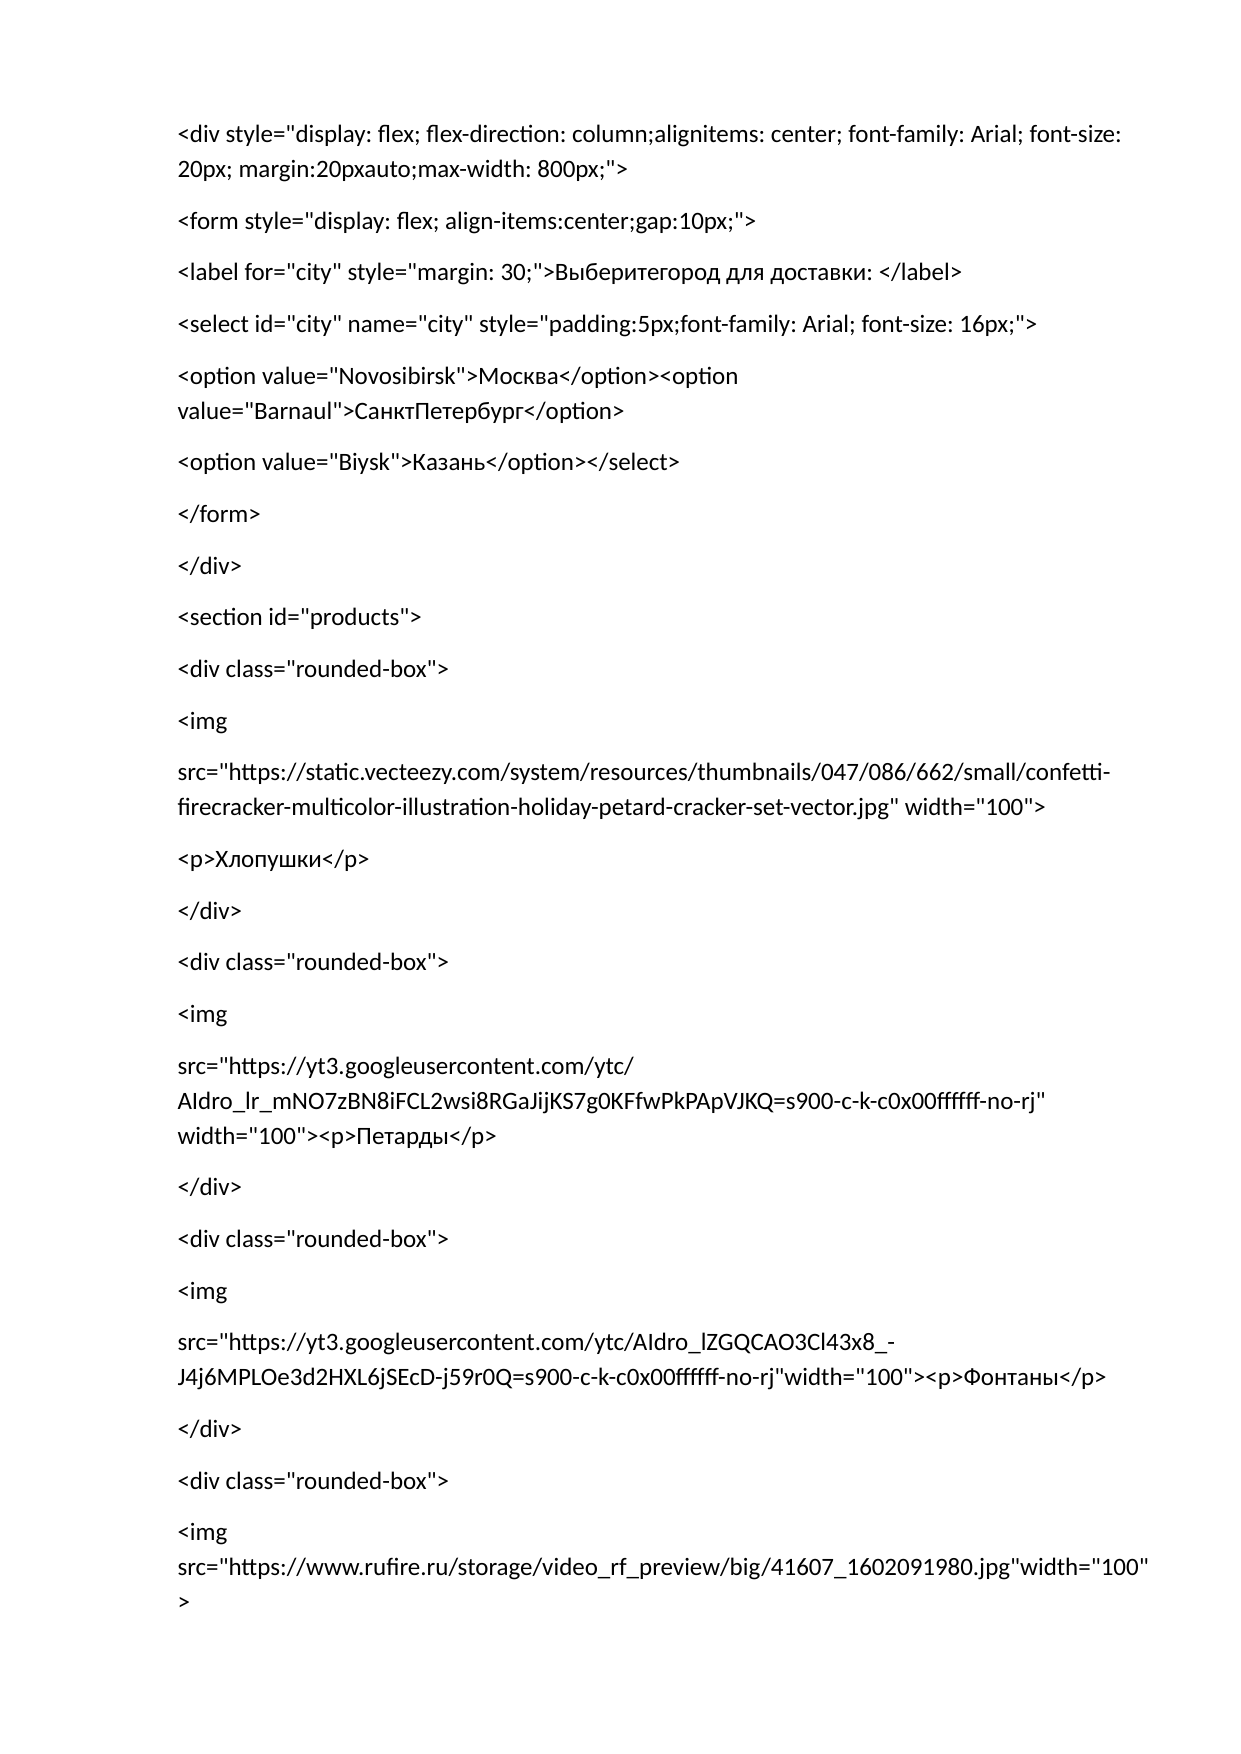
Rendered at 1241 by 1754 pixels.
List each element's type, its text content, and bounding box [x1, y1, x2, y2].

text </div> [177, 550, 1152, 580]
text <form style="display: flex; align-items:center;gap:10px;"> [177, 205, 1152, 235]
text <option value="Biysk">Казань</option></select> [177, 446, 1152, 477]
text src="https://static.vecteezy.com/system/resources/thumbnails/047/086/662/small/confetti-firecracker-multicolor-illustration-holiday-petard-cracker-set-vector.jpg" width="100"> [177, 756, 1152, 822]
text <div class="rounded-box"> [177, 946, 1152, 977]
text <div class="rounded-box"> [177, 1223, 1152, 1254]
text <img src="https://www.rufire.ru/storage/video_rf_preview/big/41607_1602091980.jpg"width="100"> [177, 1516, 1152, 1617]
text <p>Хлопушки</p> [177, 843, 1152, 874]
text </form> [177, 498, 1152, 529]
text <select id="city" name="city" style="padding:5px;font-family: Arial; font-size: 16px;"> [177, 308, 1152, 339]
text <section id="products"> [177, 601, 1152, 632]
text </div> [177, 1171, 1152, 1202]
text <img [177, 705, 1152, 735]
text src="https://yt3.googleusercontent.com/ytc/AIdro_lZGQCAO3Cl43x8_-J4j6MPLOe3d2HXL6jSEcD-j59r0Q=s900-c-k-c0x00ffffff-no-rj"width="100"><p>Фонтаны</p> [177, 1326, 1152, 1392]
text <div style="display: flex; flex-direction: column;alignitems: center; font-family: Arial; font-size: 20px; margin:20pxauto;max-width: 800px;"> [177, 118, 1152, 184]
text <div class="rounded-box"> [177, 653, 1152, 684]
text <option value="Novosibirsk">Москва</option><option value="Barnaul">СанктПетербург</option> [177, 360, 1152, 425]
text <img [177, 998, 1152, 1029]
text <label for="city" style="margin: 30;">Выберитегород для доставки: </label> [177, 256, 1152, 287]
text src="https://yt3.googleusercontent.com/ytc/AIdro_lr_mNO7zBN8iFCL2wsi8RGaJijKS7g0KFfwPkPApVJKQ=s900-c-k-c0x00ffffff-no-rj" width="100"><p>Петарды</p> [177, 1050, 1152, 1150]
text <div class="rounded-box"> [177, 1465, 1152, 1495]
text <img [177, 1275, 1152, 1305]
text </div> [177, 1413, 1152, 1444]
text </div> [177, 895, 1152, 925]
